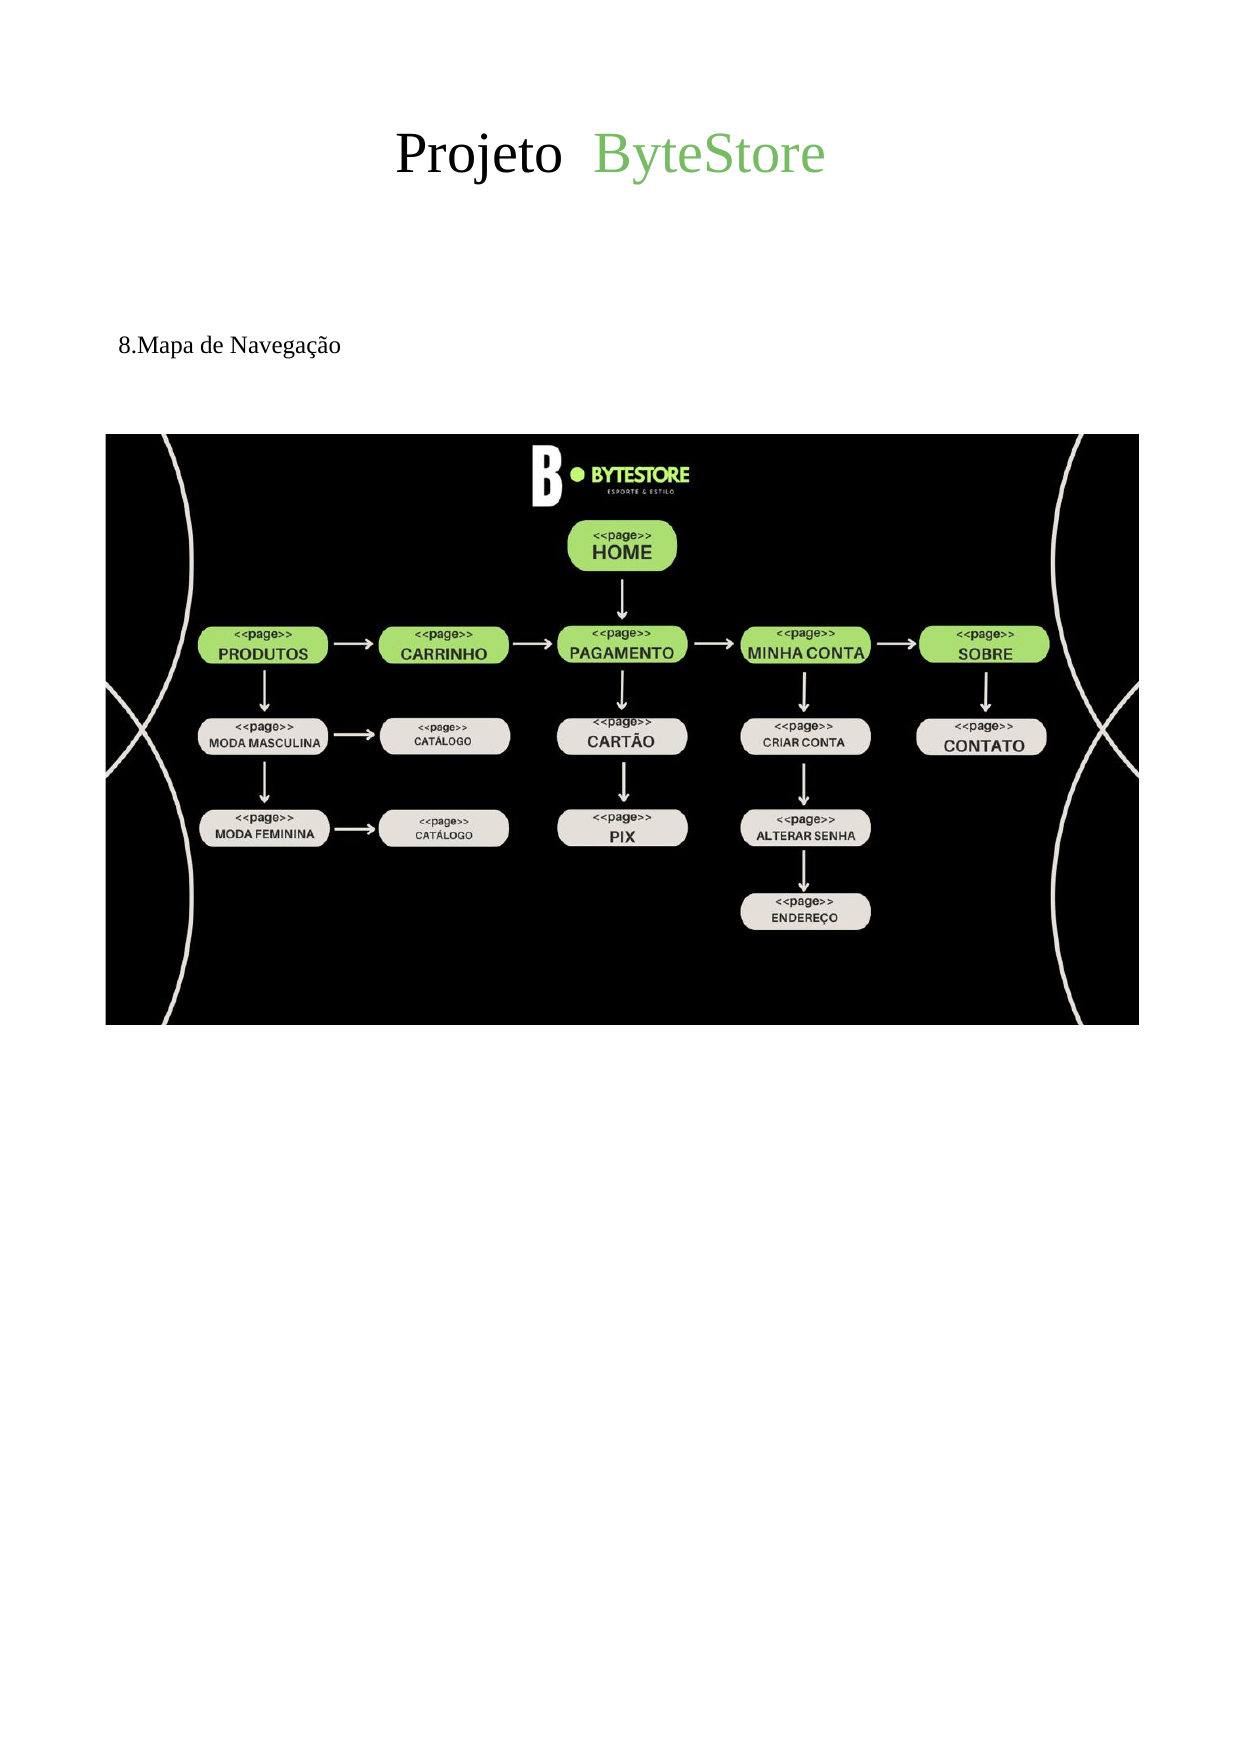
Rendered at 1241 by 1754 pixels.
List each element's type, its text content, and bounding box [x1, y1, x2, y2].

text 8.Mapa de Navegação [118, 330, 1122, 358]
picture [105, 434, 1139, 1025]
